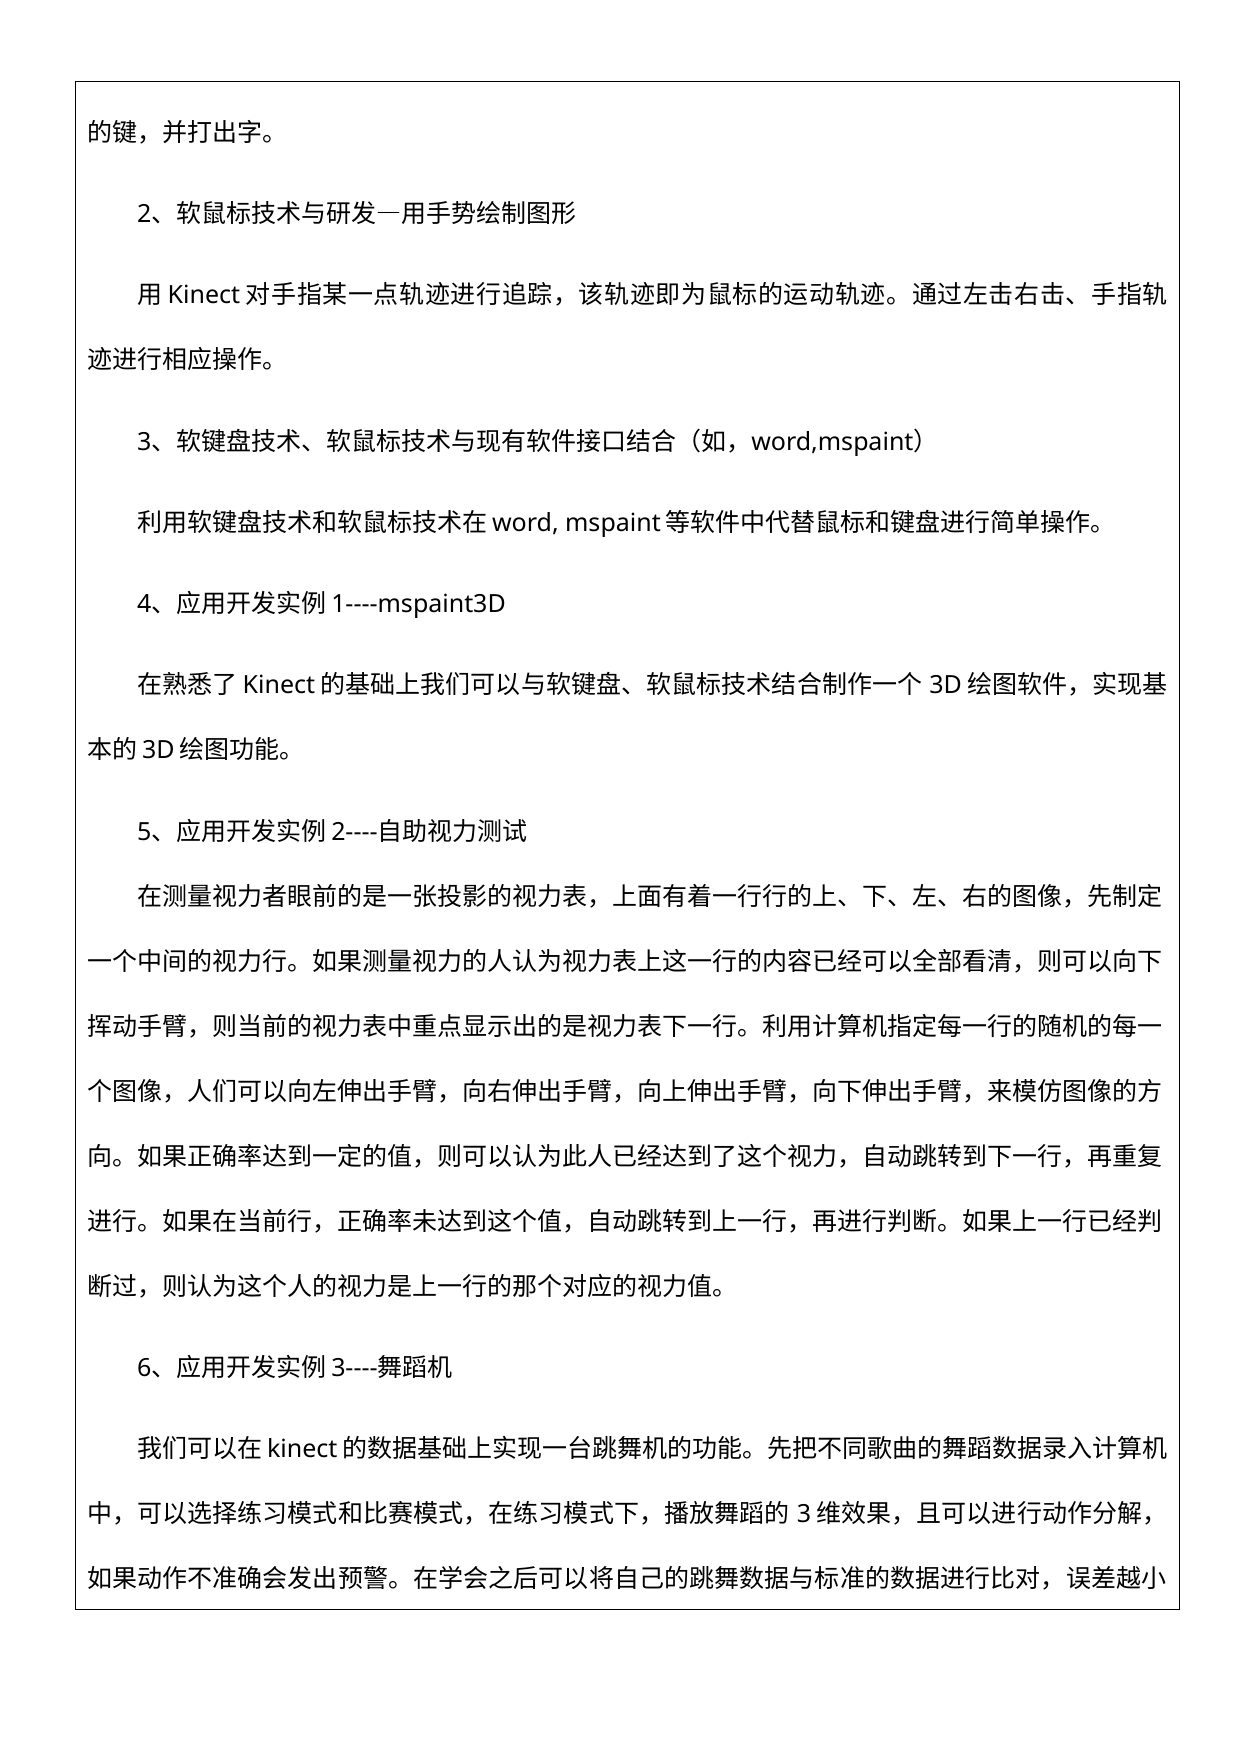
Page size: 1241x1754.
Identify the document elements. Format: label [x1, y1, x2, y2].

table_cell [76, 82, 1179, 1609]
